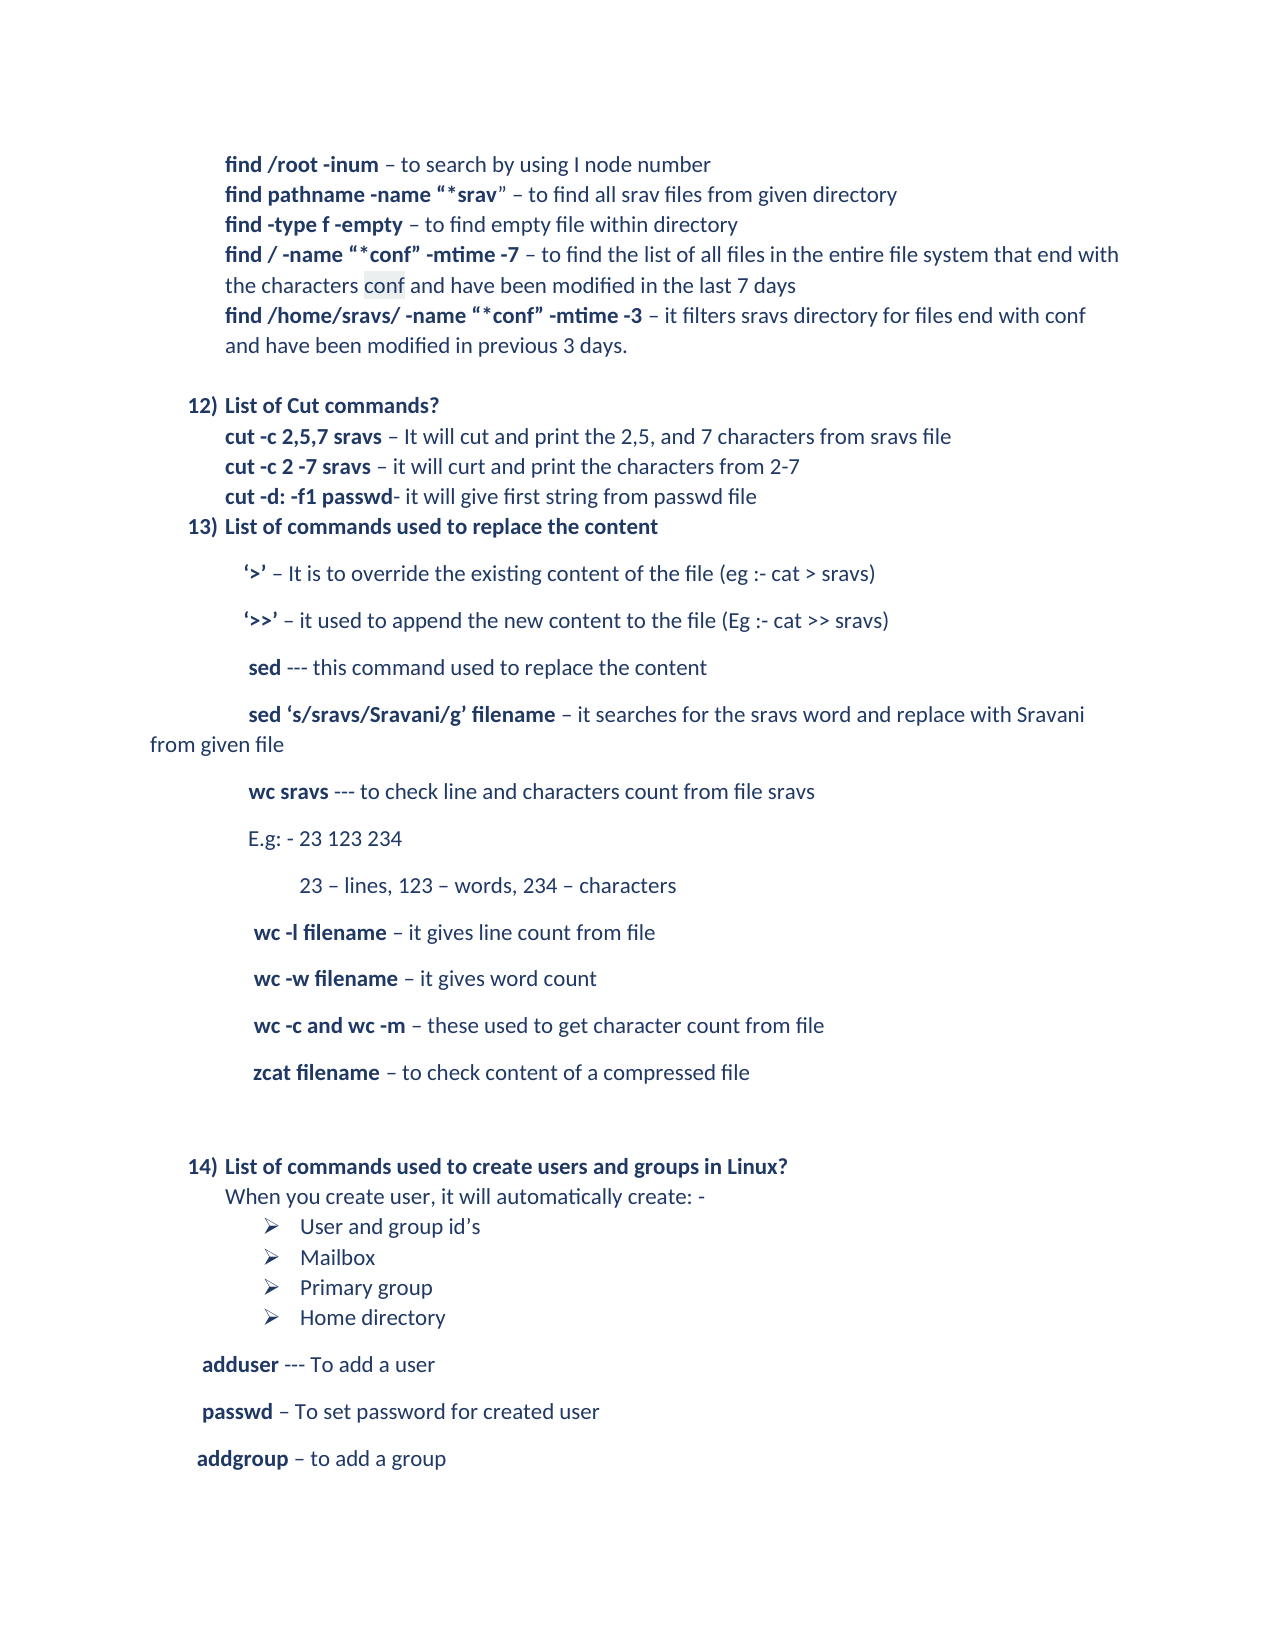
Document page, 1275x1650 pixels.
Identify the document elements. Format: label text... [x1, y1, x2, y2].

list Home directory [262, 1303, 1125, 1331]
text passwd – To set password for created user [150, 1397, 1125, 1425]
list Primary group [262, 1273, 1125, 1301]
list find pathname -name “*srav” – to find all srav files from given directory [225, 180, 1125, 208]
text wc -l filename – it gives line count from file [150, 918, 1125, 946]
list find /root -inum – to search by using I node number [225, 150, 1125, 178]
list List of commands used to create users and groups in Linux? [187, 1152, 1125, 1180]
text wc sravs --- to check line and characters count from file sravs [150, 777, 1125, 805]
text sed --- this command used to replace the content [150, 653, 1125, 681]
text adduser --- To add a user [150, 1350, 1125, 1378]
list List of commands used to replace the content [187, 512, 1125, 541]
text zcat filename – to check content of a compressed file [150, 1058, 1125, 1086]
list cut -c 2 -7 sravs – it will curt and print the characters from 2-7 [225, 452, 1125, 480]
list When you create user, it will automatically create: - [225, 1182, 1125, 1210]
text wc -w filename – it gives word count [150, 964, 1125, 993]
list cut -c 2,5,7 sravs – It will cut and print the 2,5, and 7 characters from sravs file [225, 422, 1125, 450]
text addgroup – to add a group [150, 1444, 1125, 1472]
text E.g: - 23 123 234 [150, 824, 1125, 852]
list cut -d: -f1 passwd- it will give first string from passwd file [225, 482, 1125, 510]
list User and group id’s [262, 1212, 1125, 1241]
text ‘>’ – It is to override the existing content of the file (eg :- cat > sravs) [150, 559, 1125, 587]
list find -type f -empty – to find empty file within directory [225, 210, 1125, 238]
text wc -c and wc -m – these used to get character count from file [150, 1011, 1125, 1039]
text sed ‘s/sravs/Sravani/g’ filename – it searches for the sravs word and replace with Sravani from given file [150, 700, 1125, 758]
text ‘>>’ – it used to append the new content to the file (Eg :- cat >> sravs) [150, 606, 1125, 634]
list find / -name “*conf” -mtime -7 – to find the list of all files in the entire file system that end with the characters conf and have been modified in the last 7 days [225, 241, 1125, 299]
list List of Cut commands? [187, 392, 1125, 420]
text 23 – lines, 123 – words, 234 – characters [150, 871, 1125, 899]
list Mailbox [262, 1243, 1125, 1271]
list find /home/sravs/ -name “*conf” -mtime -3 – it filters sravs directory for files end with conf and have been modified in previous 3 days. [225, 301, 1125, 359]
